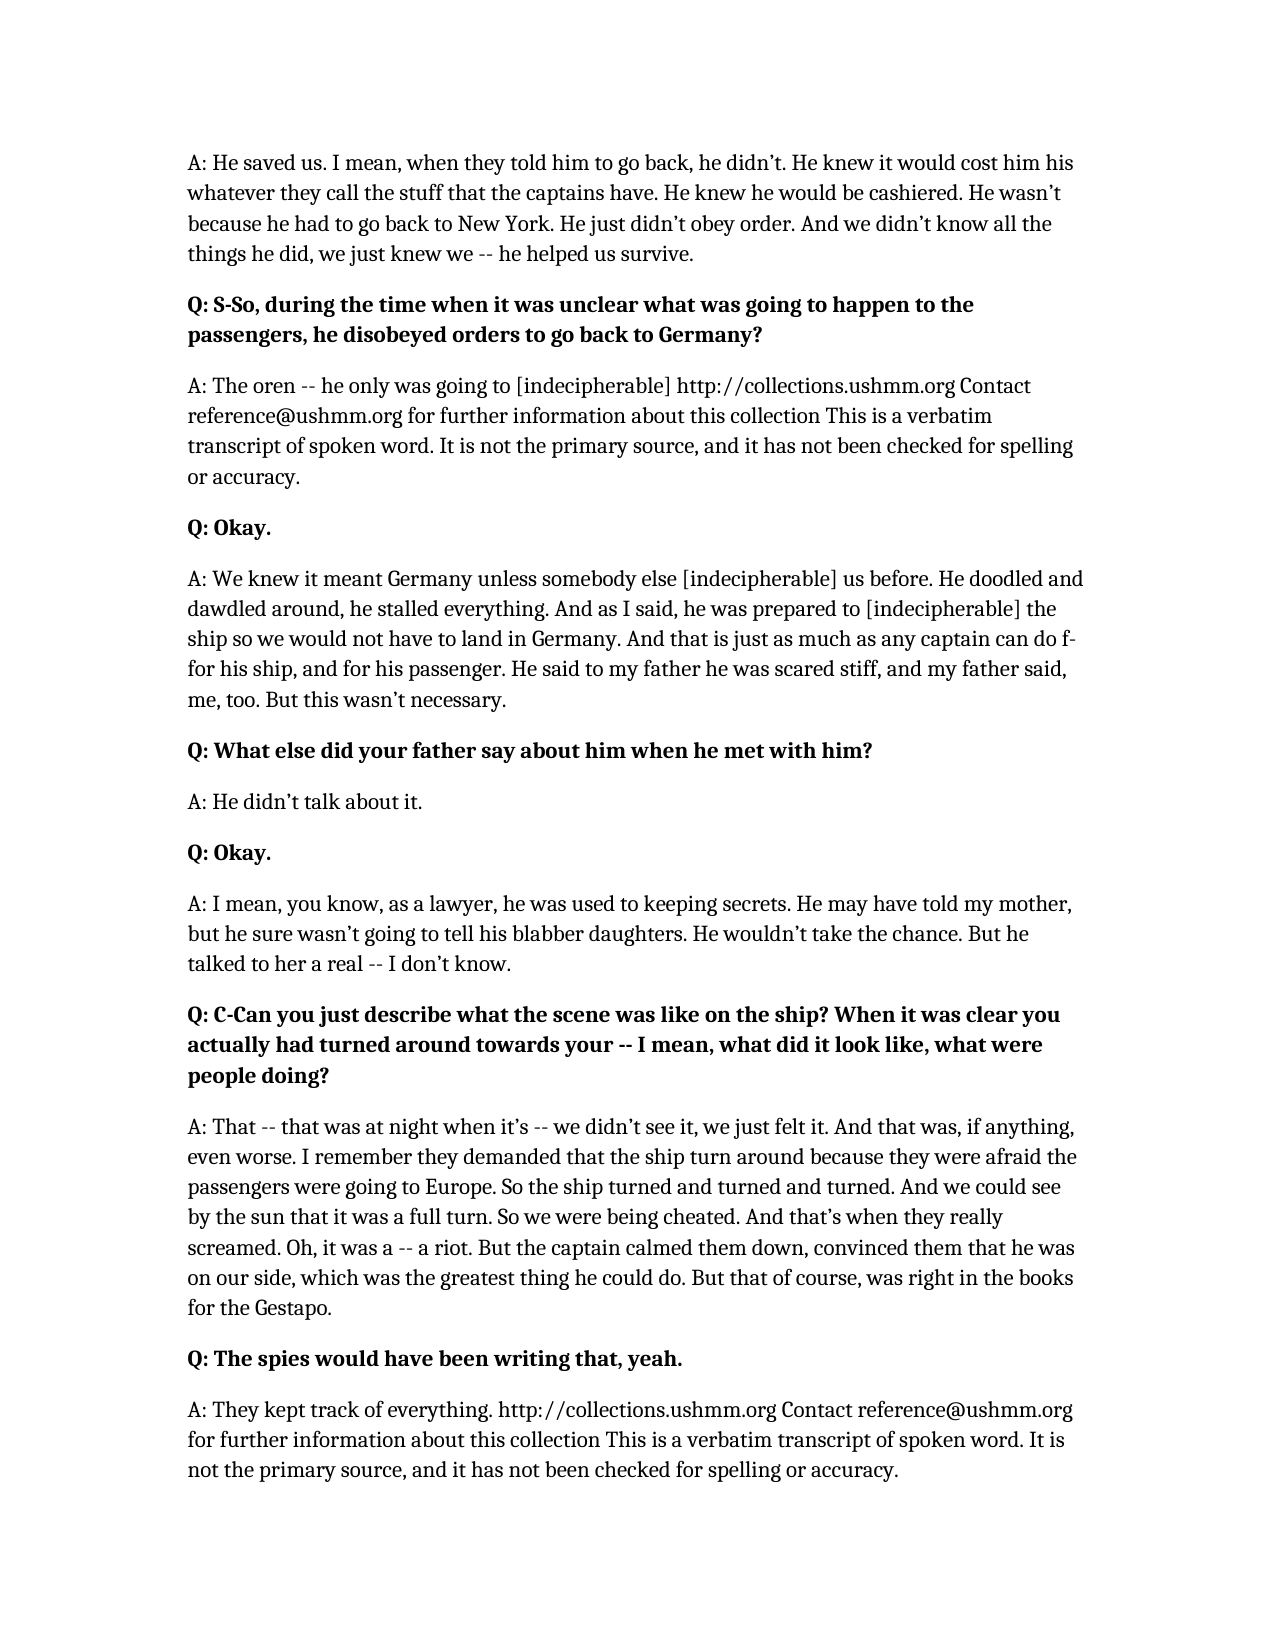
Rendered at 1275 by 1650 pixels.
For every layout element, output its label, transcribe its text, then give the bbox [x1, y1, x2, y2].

text A: He saved us. I mean, when they told him to go back, he didn’t. He knew it would cost him his whatever they call the stuff that the captains have. He knew he would be cashiered. He wasn’t because he had to go back to New York. He just didn’t obey order. And we didn’t know all the things he did, we just knew we -- he helped us survive. [187, 150, 1087, 267]
text Q: Okay. [187, 514, 1087, 541]
text A: They kept track of everything. http://collections.ushmm.org Contact reference@ushmm.org for further information about this collection This is a verbatim transcript of spoken word. It is not the primary source, and it has not been checked for spelling or accuracy. [187, 1397, 1087, 1484]
text Q: S-So, during the time when it was unclear what was going to happen to the passengers, he disobeyed orders to go back to Germany? [187, 292, 1087, 348]
text A: We knew it meant Germany unless somebody else [indecipherable] us before. He doodled and dawdled around, he stalled everything. And as I said, he was prepared to [indecipherable] the ship so we would not have to land in Germany. And that is just as much as any captain can do f- for his ship, and for his passenger. He said to my father he was scared stiff, and my father said, me, too. But this wasn’t necessary. [187, 566, 1087, 713]
text Q: The spies would have been writing that, yeah. [187, 1346, 1087, 1372]
text A: The oren -- he only was going to [indecipherable] http://collections.ushmm.org Contact reference@ushmm.org for further information about this collection This is a verbatim transcript of spoken word. It is not the primary source, and it has not been checked for spelling or accuracy. [187, 373, 1087, 490]
text Q: Okay. [187, 839, 1087, 866]
text A: That -- that was at night when it’s -- we didn’t see it, we just felt it. And that was, if anything, even worse. I remember they demanded that the ship turn around because they were afraid the passengers were going to Europe. So the ship turned and turned and turned. And we could see by the sun that it was a full turn. So we were being cheated. And that’s when they really screamed. Oh, it was a -- a riot. But the captain calmed them down, convinced them that he was on our side, which was the greatest thing he could do. But that of course, was right in the books for the Gestapo. [187, 1113, 1087, 1321]
text A: I mean, you know, as a lawyer, he was used to keeping secrets. He may have told my mother, but he sure wasn’t going to tell his blabber daughters. He wouldn’t take the chance. But he talked to her a real -- I don’t know. [187, 891, 1087, 977]
text Q: C-Can you just describe what the scene was like on the ship? When it was clear you actually had turned around towards your -- I mean, what did it look like, what were people doing? [187, 1002, 1087, 1089]
text Q: What else did your father say about him when he met with him? [187, 737, 1087, 764]
text A: He didn’t talk about it. [187, 788, 1087, 815]
